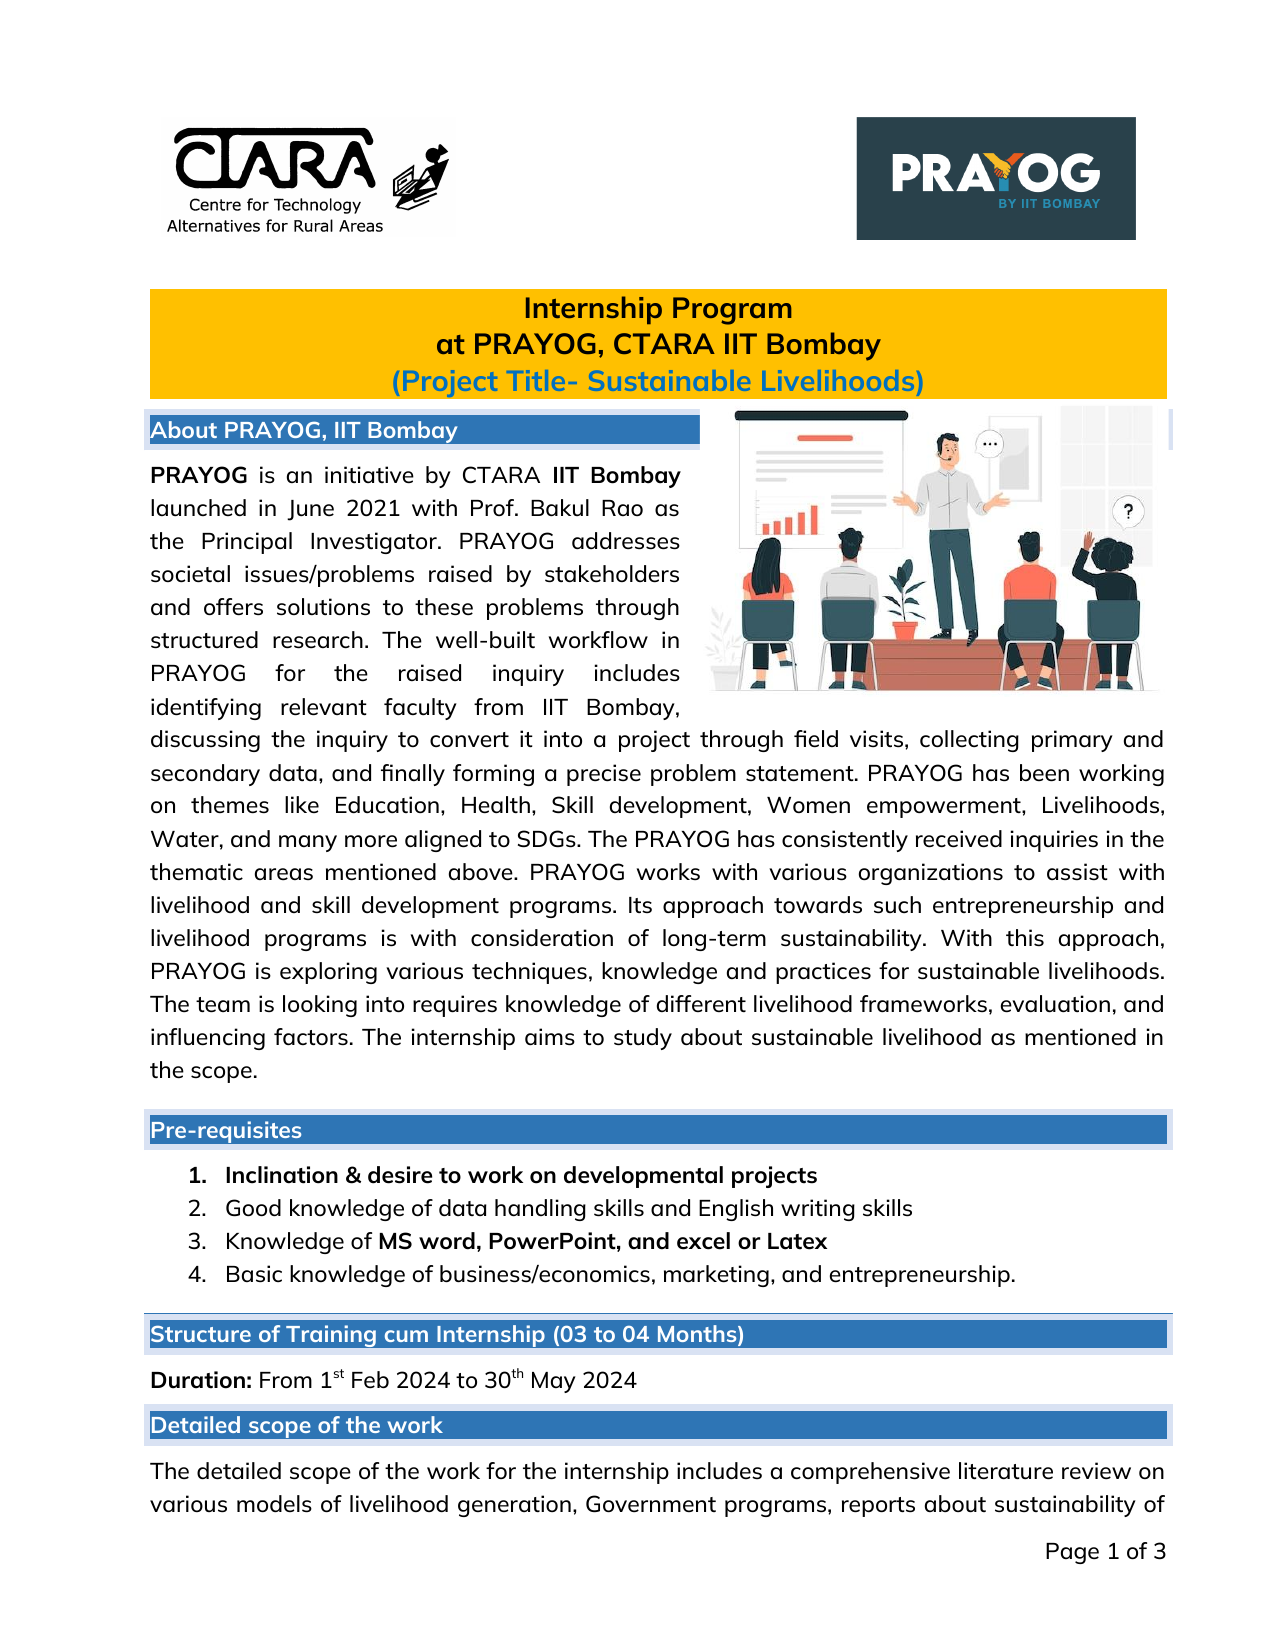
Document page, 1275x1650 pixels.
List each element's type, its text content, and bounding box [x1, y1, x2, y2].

text Duration: From 1st Feb 2024 to 30th May 2024 [150, 1365, 1167, 1394]
list Basic knowledge of business/economics, marketing, and entrepreneurship. [187, 1260, 1167, 1288]
list Knowledge of MS word, PowerPoint, and excel or Latex [187, 1227, 1167, 1255]
list Inclination & desire to work on developmental projects [187, 1161, 1167, 1189]
subtitle Pre-requisites [150, 1115, 1167, 1144]
picture [161, 117, 457, 237]
subtitle Internship Program at PRAYOG, CTARA IIT Bombay (Project Title- Sustainable Livelihoods) [150, 289, 1167, 399]
picture [699, 400, 1169, 697]
list Good knowledge of data handling skills and English writing skills [187, 1194, 1167, 1222]
subtitle Detailed scope of the work [150, 1411, 1167, 1439]
subtitle About PRAYOG, IIT Bombay [150, 415, 699, 444]
text PRAYOG is an initiative by CTARA IIT Bombay launched in June 2021 with Prof. Bakul Rao as the Principal Investigator. PRAYOG addresses societal issues/problems raised by stakeholders and offers solutions to these problems through structured research. The well-built workflow in PRAYOG for the raised inquiry includes identifying relevant faculty from IIT Bombay, discussing the inquiry to convert it into a project through field visits, collecting primary and secondary data, and finally forming a precise problem statement. PRAYOG has been working on themes like Education, Health, Skill development, Women empowerment, Livelihoods, Water, and many more aligned to SDGs. The PRAYOG has consistently received inquiries in the thematic areas mentioned above. PRAYOG works with various organizations to assist with livelihood and skill development programs. Its approach towards such entrepreneurship and livelihood programs is with consideration of long-term sustainability. With this approach, PRAYOG is exploring various techniques, knowledge and practices for sustainable livelihoods. The team is looking into requires knowledge of different livelihood frameworks, evaluation, and influencing factors. The internship aims to study about sustainable livelihood as mentioned in the scope. [150, 461, 1167, 1084]
picture [856, 117, 1136, 240]
subtitle Structure of Training cum Internship (03 to 04 Months) [150, 1320, 1167, 1348]
